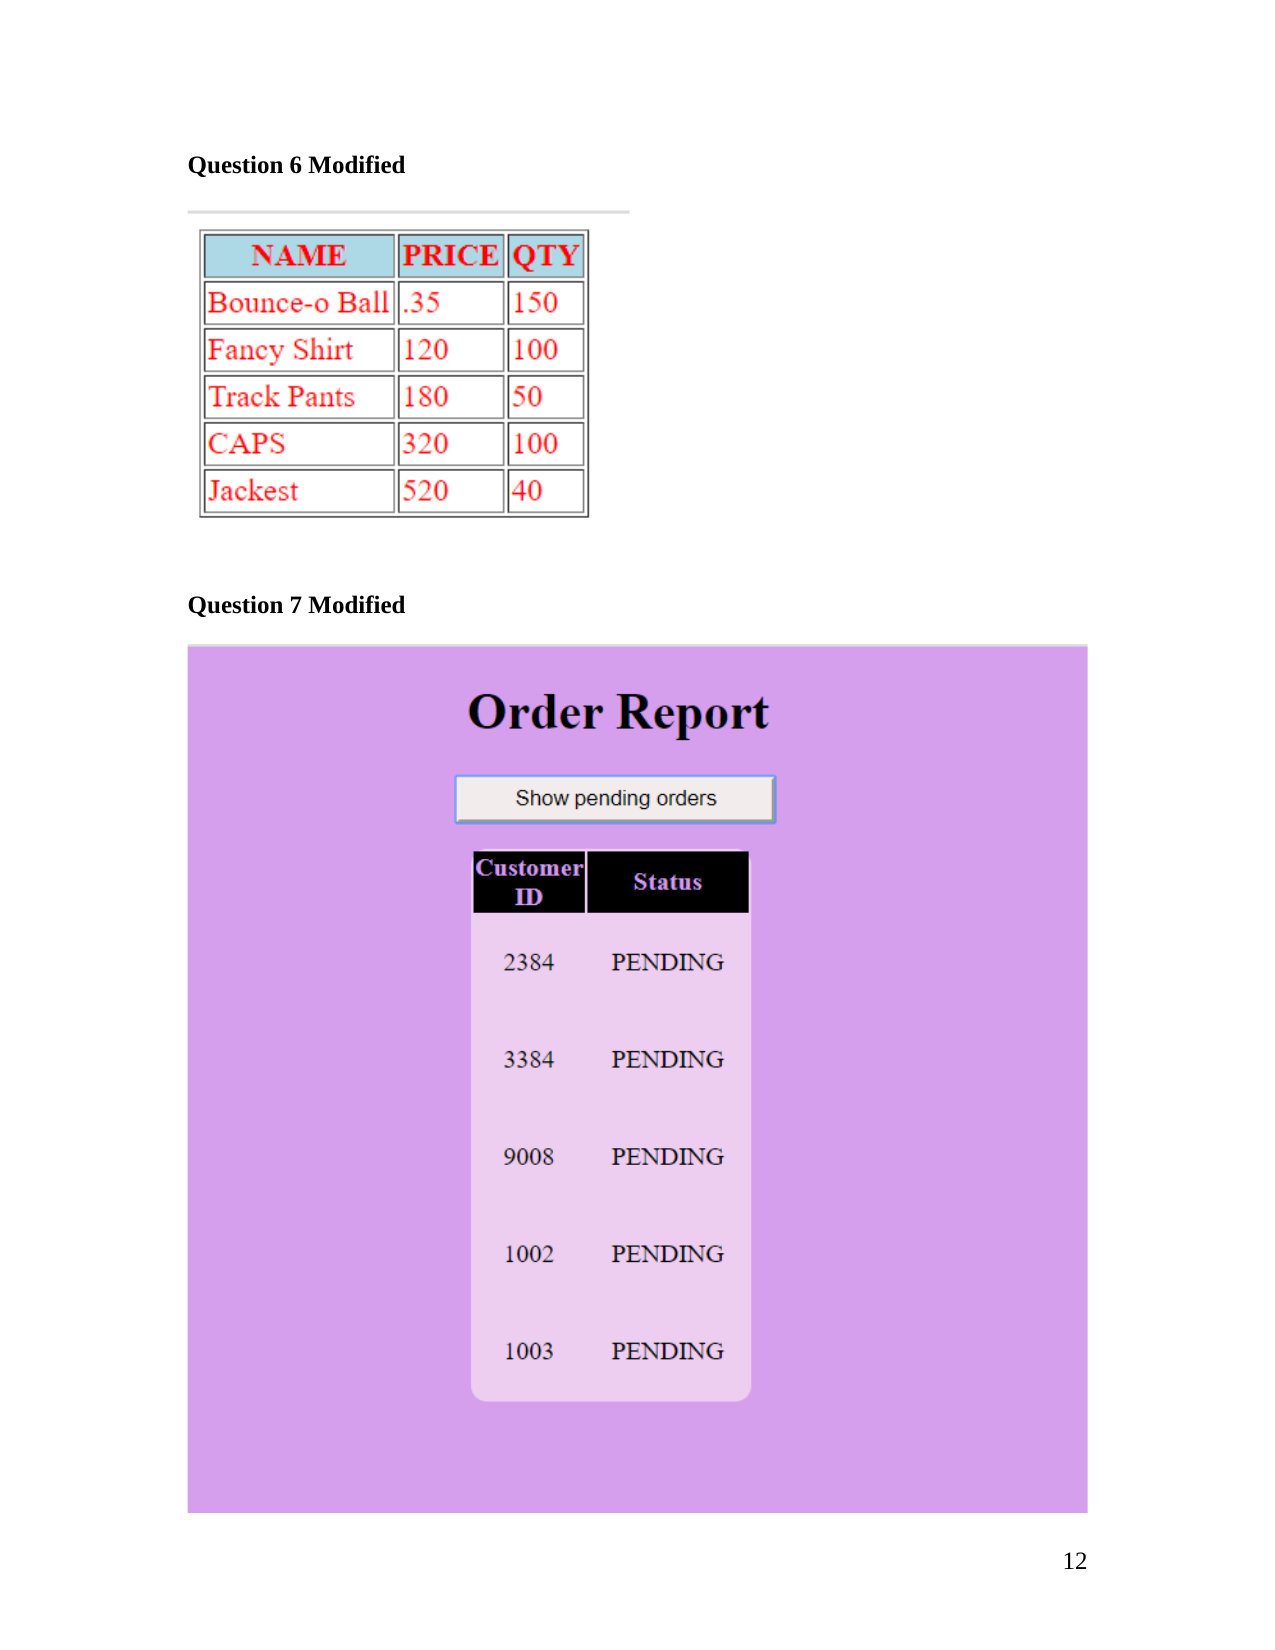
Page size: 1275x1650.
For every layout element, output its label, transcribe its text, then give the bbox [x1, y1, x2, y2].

text Question 6 Modified [187, 150, 1087, 179]
text Question 7 Modified [187, 590, 1087, 619]
picture [187, 643, 1088, 1513]
picture [187, 203, 630, 565]
